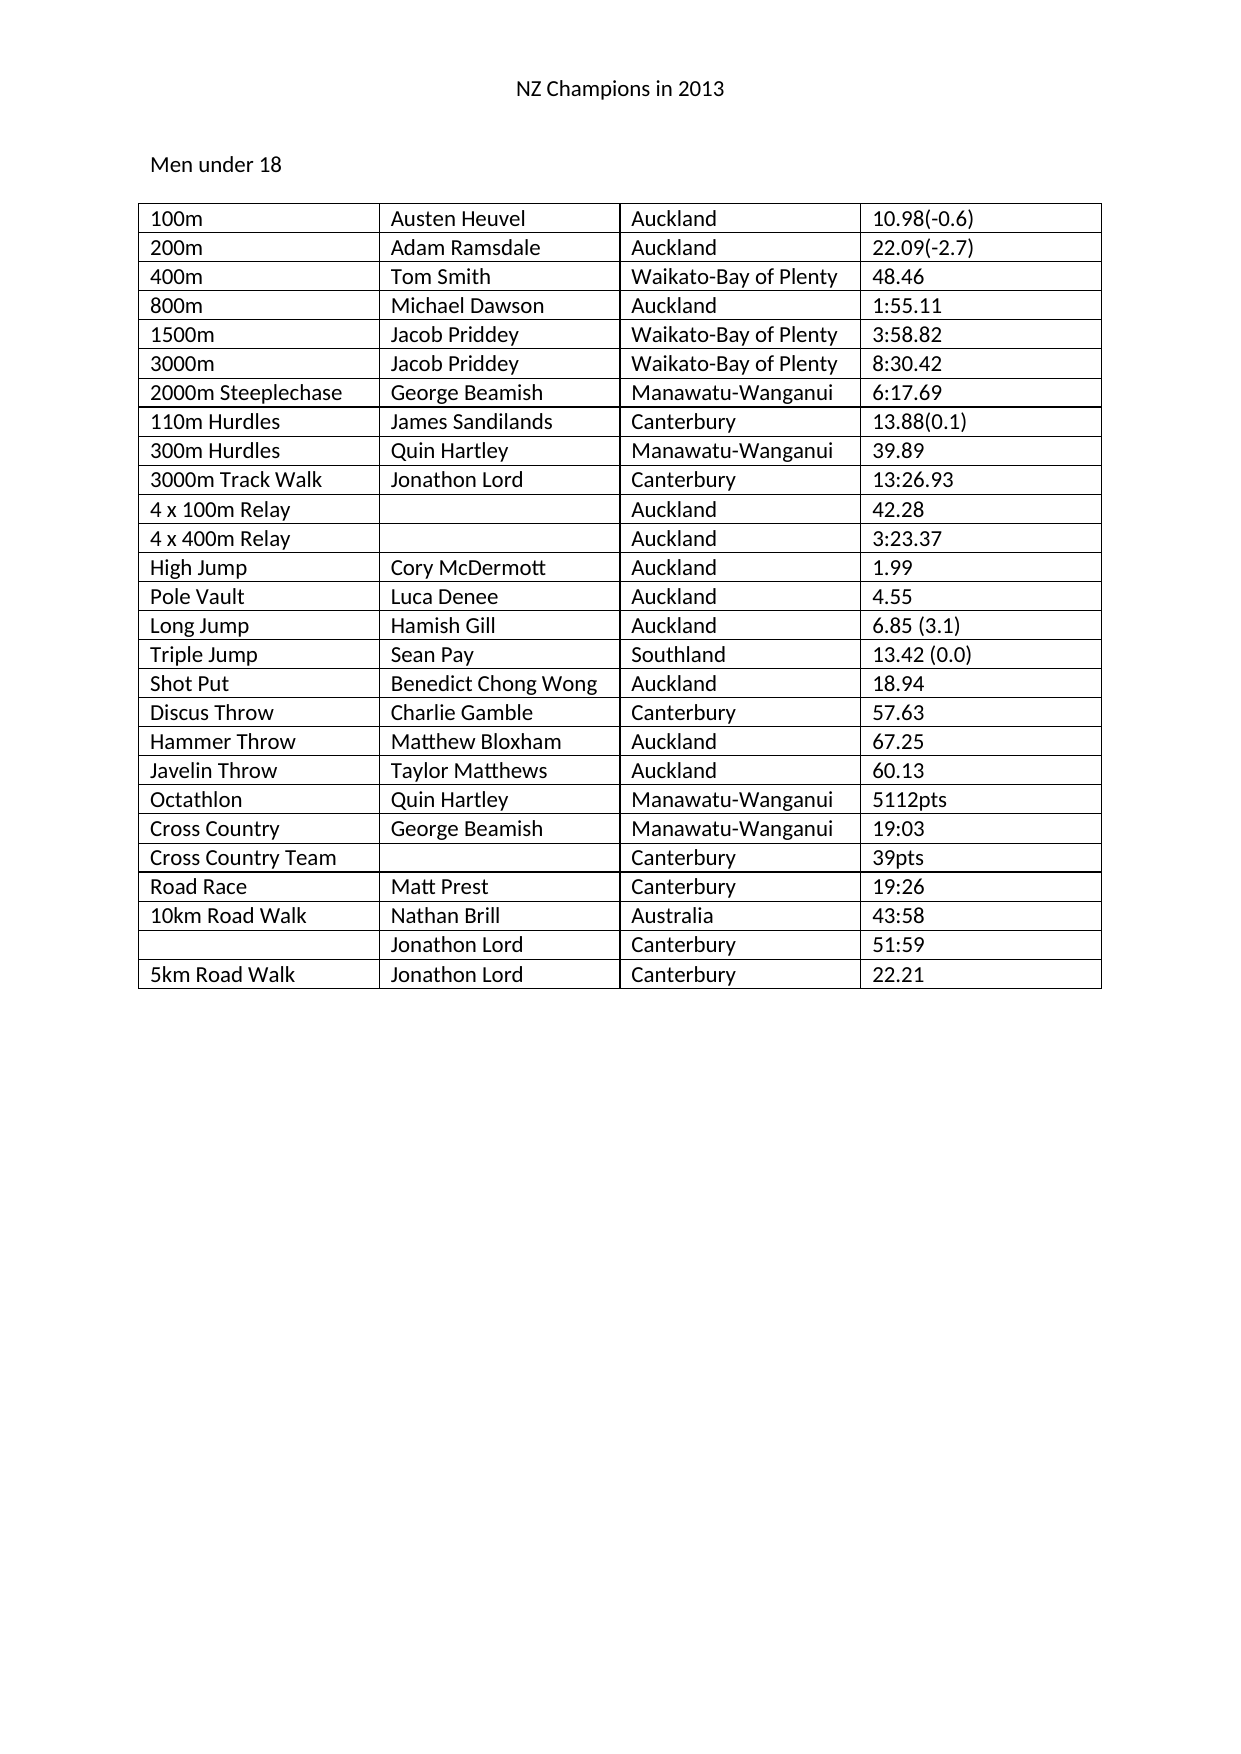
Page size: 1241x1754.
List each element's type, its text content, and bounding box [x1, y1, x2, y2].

table_cell 51:59 [861, 931, 1101, 959]
table_cell 5112pts [861, 785, 1101, 813]
table_cell Canterbury [621, 873, 860, 901]
table_header 100m [139, 204, 379, 232]
table_cell Canterbury [621, 931, 860, 959]
table_cell Auckland [621, 495, 860, 523]
table_cell 13:26.93 [861, 466, 1101, 494]
table_cell Benedict Chong Wong [380, 669, 619, 697]
table_cell [380, 524, 619, 552]
table_cell Pole Vault [139, 582, 379, 610]
table_cell 19:26 [861, 873, 1101, 901]
table_cell 8:30.42 [861, 349, 1101, 377]
table_cell [380, 844, 619, 871]
table_cell 67.25 [861, 727, 1101, 755]
table_cell Canterbury [621, 408, 860, 436]
table_cell Cory McDermott [380, 553, 619, 581]
table_cell 1.99 [861, 553, 1101, 581]
table_cell Quin Hartley [380, 785, 619, 813]
table_cell Manawatu-Wanganui [621, 814, 860, 842]
table_cell 3000m Track Walk [139, 466, 379, 494]
table_cell 43:58 [861, 902, 1101, 929]
table_cell High Jump [139, 553, 379, 581]
table_cell Jacob Priddey [380, 320, 619, 348]
table_cell Australia [621, 902, 860, 929]
table_cell 13.42 (0.0) [861, 640, 1101, 668]
table_cell Canterbury [621, 960, 860, 988]
table_cell Waikato-Bay of Plenty [621, 320, 860, 348]
table_cell 19:03 [861, 814, 1101, 842]
table_cell 60.13 [861, 756, 1101, 784]
table_cell Long Jump [139, 611, 379, 639]
table_cell 48.46 [861, 262, 1101, 290]
table_cell 800m [139, 291, 379, 319]
table_cell Auckland [621, 553, 860, 581]
table_cell Auckland [621, 756, 860, 784]
table_cell Auckland [621, 524, 860, 552]
table_cell Auckland [621, 233, 860, 261]
table_cell 57.63 [861, 698, 1101, 726]
table_cell Discus Throw [139, 698, 379, 726]
table_cell 200m [139, 233, 379, 261]
table_cell Auckland [621, 291, 860, 319]
table_cell 110m Hurdles [139, 408, 379, 436]
table_cell Javelin Throw [139, 756, 379, 784]
table_cell Charlie Gamble [380, 698, 619, 726]
table_cell 2000m Steeplechase [139, 379, 379, 406]
table_cell Luca Denee [380, 582, 619, 610]
table_cell Canterbury [621, 844, 860, 871]
table_cell Hammer Throw [139, 727, 379, 755]
table_cell Southland [621, 640, 860, 668]
table_cell 39.89 [861, 437, 1101, 464]
table_cell Canterbury [621, 698, 860, 726]
table_cell Octathlon [139, 785, 379, 813]
table_cell Taylor Matthews [380, 756, 619, 784]
table_cell Michael Dawson [380, 291, 619, 319]
table_cell 13.88(0.1) [861, 408, 1101, 436]
table_cell Jonathon Lord [380, 960, 619, 988]
table_cell Matthew Bloxham [380, 727, 619, 755]
table_cell Quin Hartley [380, 437, 619, 464]
table_cell 6.85 (3.1) [861, 611, 1101, 639]
table_cell Jonathon Lord [380, 931, 619, 959]
table_cell Manawatu-Wanganui [621, 785, 860, 813]
table_cell Auckland [621, 611, 860, 639]
table_cell 22.09(-2.7) [861, 233, 1101, 261]
table_cell Nathan Brill [380, 902, 619, 929]
table_cell Matt Prest [380, 873, 619, 901]
table_cell 18.94 [861, 669, 1101, 697]
table_cell Adam Ramsdale [380, 233, 619, 261]
table_cell [139, 931, 379, 959]
table_cell 4 x 100m Relay [139, 495, 379, 523]
table_cell Auckland [621, 582, 860, 610]
table_header Auckland [621, 204, 860, 232]
table_cell Sean Pay [380, 640, 619, 668]
table_cell Manawatu-Wanganui [621, 437, 860, 464]
table_cell George Beamish [380, 814, 619, 842]
table_cell 3000m [139, 349, 379, 377]
table_cell Tom Smith [380, 262, 619, 290]
table_cell Auckland [621, 727, 860, 755]
table_cell 300m Hurdles [139, 437, 379, 464]
table_cell 4.55 [861, 582, 1101, 610]
table_cell Triple Jump [139, 640, 379, 668]
table_cell 1:55.11 [861, 291, 1101, 319]
table_cell 400m [139, 262, 379, 290]
table_cell 3:23.37 [861, 524, 1101, 552]
table_cell George Beamish [380, 379, 619, 406]
table_cell Canterbury [621, 466, 860, 494]
table_header 10.98(-0.6) [861, 204, 1101, 232]
table_cell Manawatu-Wanganui [621, 379, 860, 406]
table_cell 1500m [139, 320, 379, 348]
table_cell Cross Country Team [139, 844, 379, 871]
table_cell 22.21 [861, 960, 1101, 988]
table_cell 42.28 [861, 495, 1101, 523]
table_cell Road Race [139, 873, 379, 901]
table_cell 3:58.82 [861, 320, 1101, 348]
table_cell 10km Road Walk [139, 902, 379, 929]
table_cell Jonathon Lord [380, 466, 619, 494]
table_header Austen Heuvel [380, 204, 619, 232]
table_cell [380, 495, 619, 523]
table_cell Shot Put [139, 669, 379, 697]
text Men under 18 [150, 150, 1090, 178]
table_cell Hamish Gill [380, 611, 619, 639]
table_cell 4 x 400m Relay [139, 524, 379, 552]
table_cell Cross Country [139, 814, 379, 842]
table_cell Jacob Priddey [380, 349, 619, 377]
table_cell Waikato-Bay of Plenty [621, 349, 860, 377]
table_cell Auckland [621, 669, 860, 697]
table_cell Waikato-Bay of Plenty [621, 262, 860, 290]
table_cell 6:17.69 [861, 379, 1101, 406]
table_cell 5km Road Walk [139, 960, 379, 988]
table_cell 39pts [861, 844, 1101, 871]
table_cell James Sandilands [380, 408, 619, 436]
